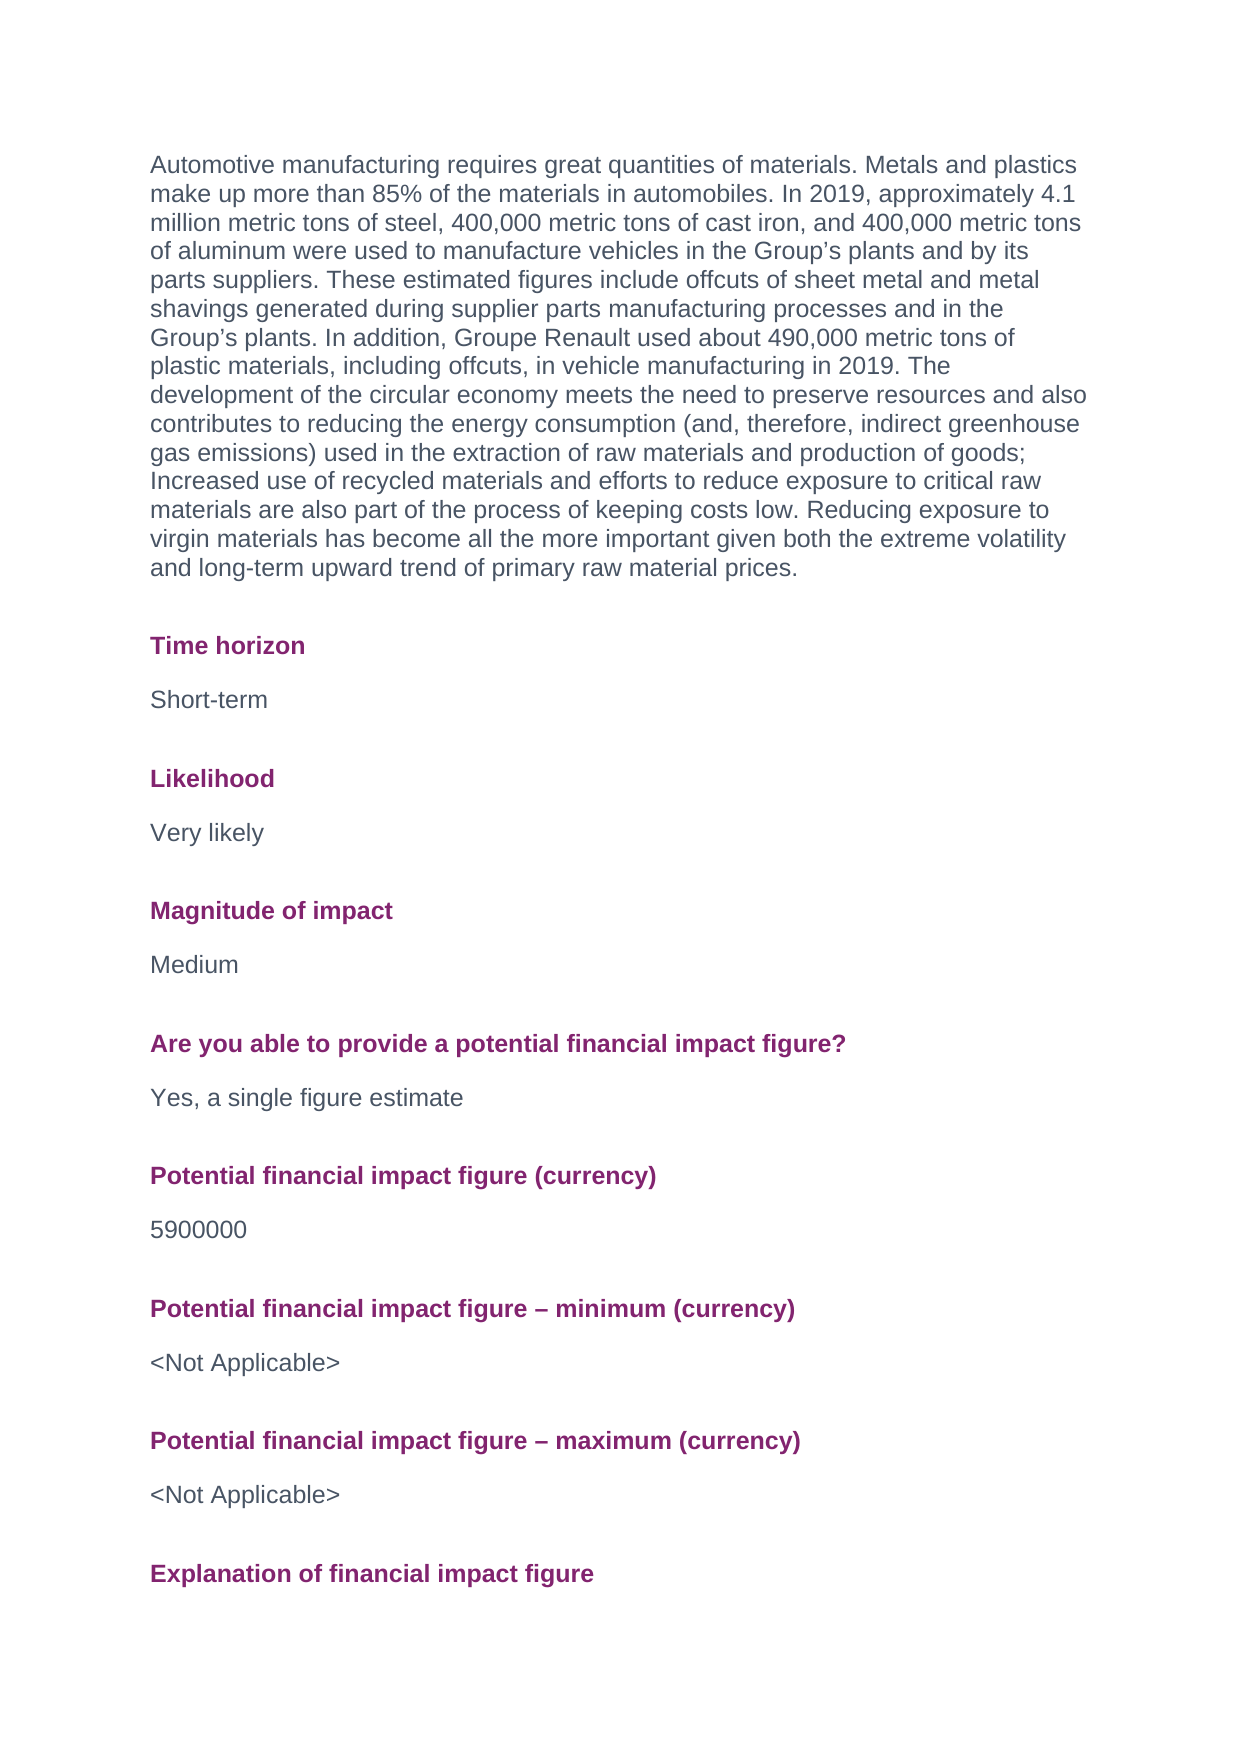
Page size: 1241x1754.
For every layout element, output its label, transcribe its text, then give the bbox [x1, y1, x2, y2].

subtitle Potential financial impact figure – maximum (currency) [150, 1426, 1090, 1455]
text <Not Applicable> [150, 1347, 1090, 1376]
text Yes, a single figure estimate [150, 1082, 1090, 1111]
text Automotive manufacturing requires great quantities of materials. Metals and plastics make up more than 85% of the materials in automobiles. In 2019, approximately 4.1 million metric tons of steel, 400,000 metric tons of cast iron, and 400,000 metric tons of aluminum were used to manufacture vehicles in the Group’s plants and by its parts suppliers. These estimated figures include offcuts of sheet metal and metal shavings generated during supplier parts manufacturing processes and in the Group’s plants. In addition, Groupe Renault used about 490,000 metric tons of plastic materials, including offcuts, in vehicle manufacturing in 2019. The development of the circular economy meets the need to preserve resources and also contributes to reducing the energy consumption (and, therefore, indirect greenhouse gas emissions) used in the extraction of raw materials and production of goods; Increased use of recycled materials and efforts to reduce exposure to critical raw materials are also part of the process of keeping costs low. Reducing exposure to virgin materials has become all the more important given both the extreme volatility and long-term upward trend of primary raw material prices. [150, 150, 1090, 581]
text Very likely [150, 817, 1090, 846]
subtitle Explanation of financial impact figure [150, 1559, 1090, 1587]
subtitle Likelihood [150, 764, 1090, 792]
subtitle Time horizon [150, 631, 1090, 660]
text Short-term [150, 685, 1090, 714]
text <Not Applicable> [150, 1480, 1090, 1509]
subtitle Are you able to provide a potential financial impact figure? [150, 1029, 1090, 1057]
text 5900000 [150, 1215, 1090, 1244]
subtitle Potential financial impact figure (currency) [150, 1161, 1090, 1190]
subtitle Potential financial impact figure – minimum (currency) [150, 1294, 1090, 1322]
text Medium [150, 950, 1090, 979]
subtitle Magnitude of impact [150, 896, 1090, 925]
